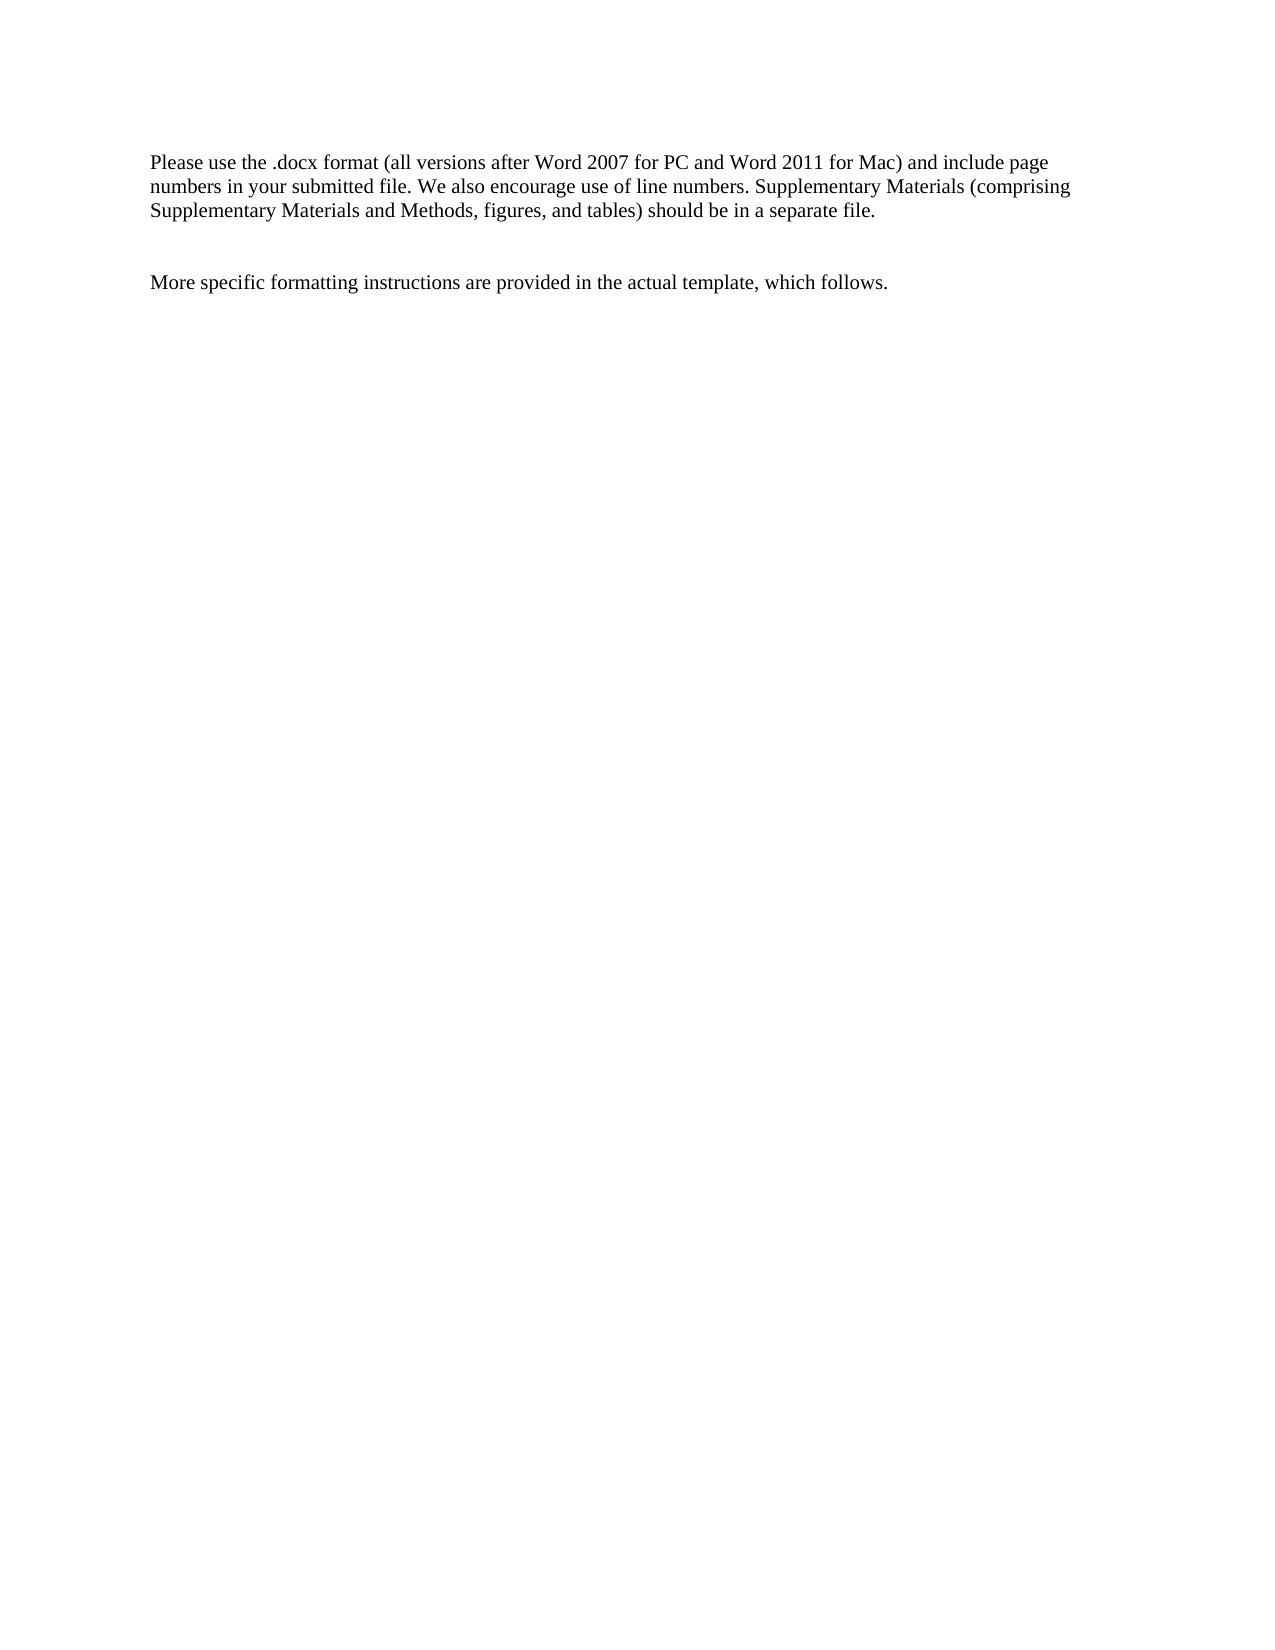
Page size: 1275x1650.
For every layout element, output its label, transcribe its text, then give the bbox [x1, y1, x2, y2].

text More specific formatting instructions are provided in the actual template, which follows. [150, 270, 1125, 294]
text Please use the .docx format (all versions after Word 2007 for PC and Word 2011 for Mac) and include page numbers in your submitted file. We also encourage use of line numbers. Supplementary Materials (comprising Supplementary Materials and Methods, figures, and tables) should be in a separate file. [150, 150, 1125, 222]
